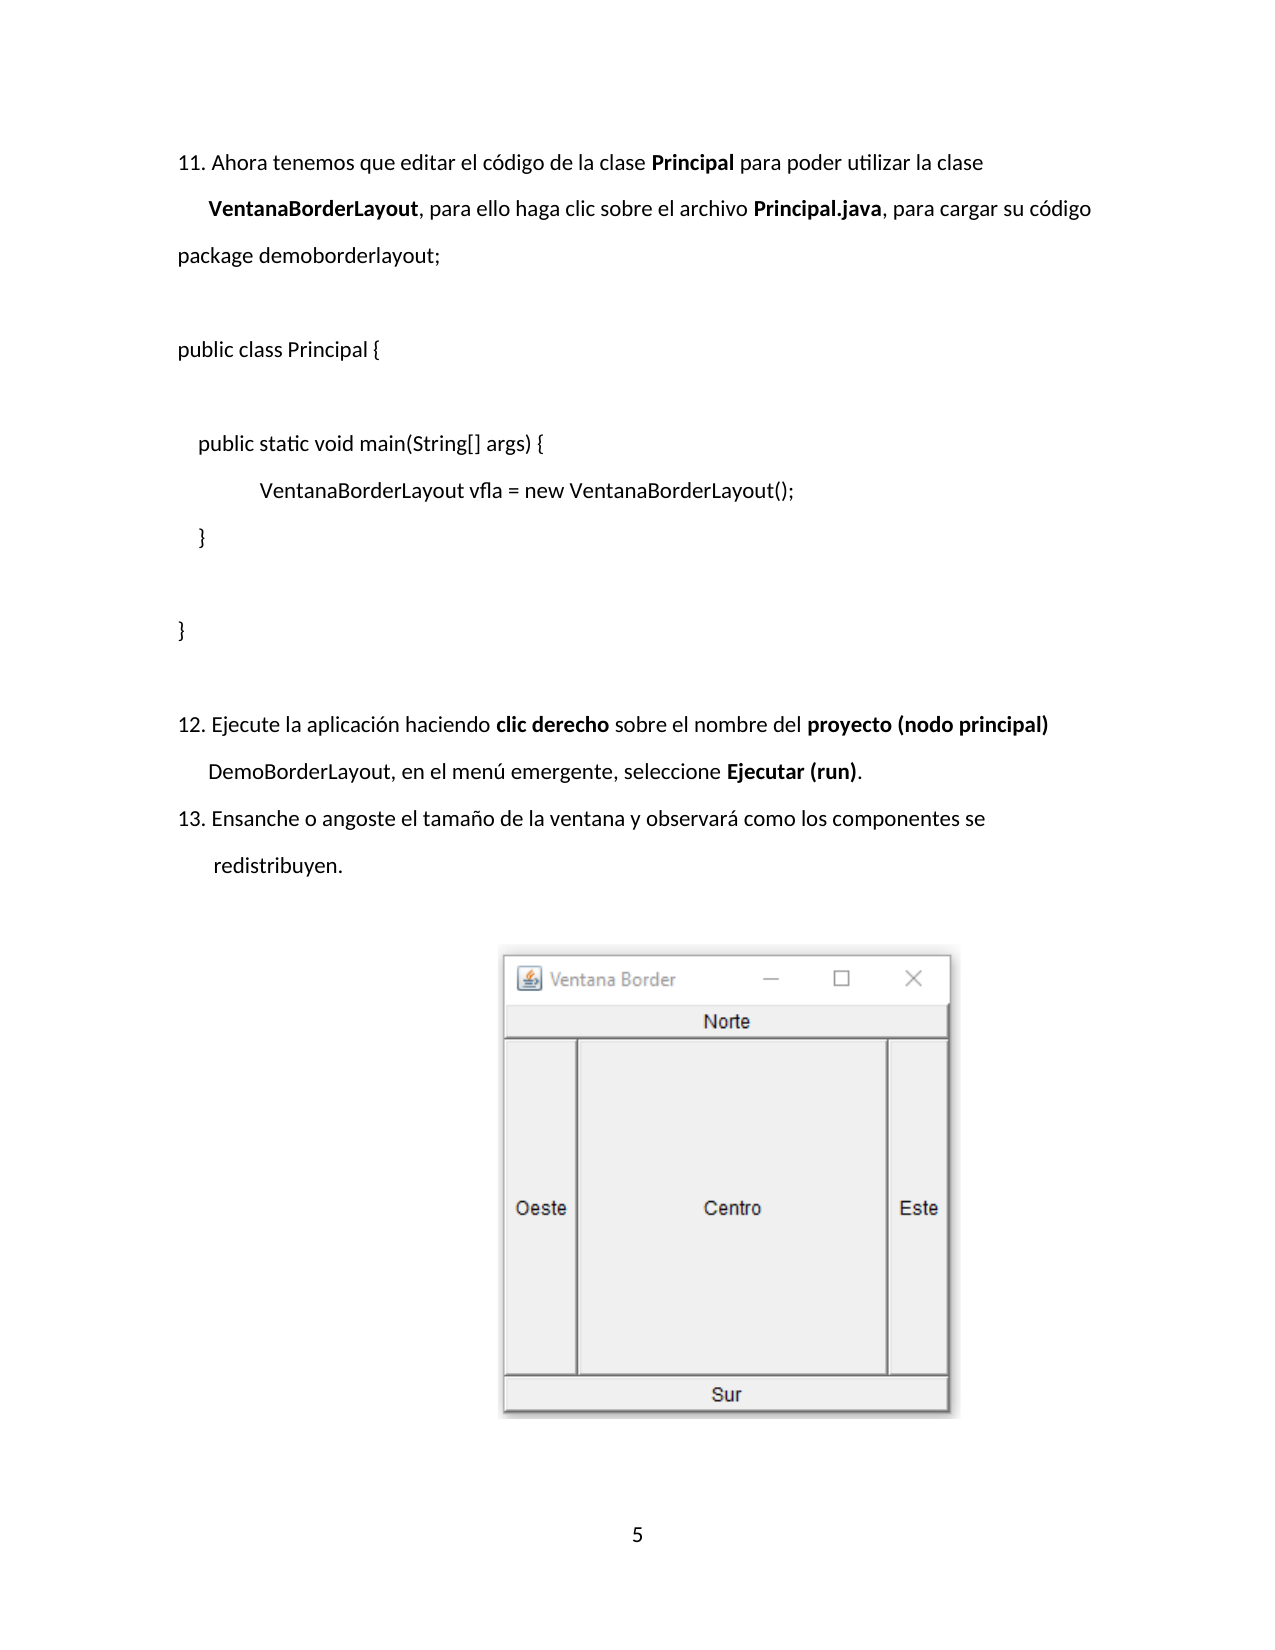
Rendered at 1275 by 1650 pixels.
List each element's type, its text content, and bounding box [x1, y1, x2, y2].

text public static void main(String[] args) { [177, 429, 1098, 457]
text 12. Ejecute la aplicación haciendo clic derecho sobre el nombre del proyecto (nodo principal) [177, 710, 1098, 738]
picture [497, 944, 961, 1419]
text package demoborderlayout; [177, 241, 1098, 269]
text 13. Ensanche o angoste el tamaño de la ventana y observará como los componentes se [177, 804, 1098, 832]
text } [177, 523, 1098, 551]
text redistribuyen. [177, 851, 1098, 879]
text DemoBorderLayout, en el menú emergente, seleccione Ejecutar (run). [177, 757, 1098, 785]
text VentanaBorderLayout, para ello haga clic sobre el archivo Principal.java, para cargar su código [177, 194, 1098, 222]
text } [177, 616, 1098, 644]
text VentanaBorderLayout vfla = new VentanaBorderLayout(); [177, 476, 1098, 504]
text 11. Ahora tenemos que editar el código de la clase Principal para poder utilizar la clase [177, 148, 1098, 176]
text public class Principal { [177, 335, 1098, 363]
